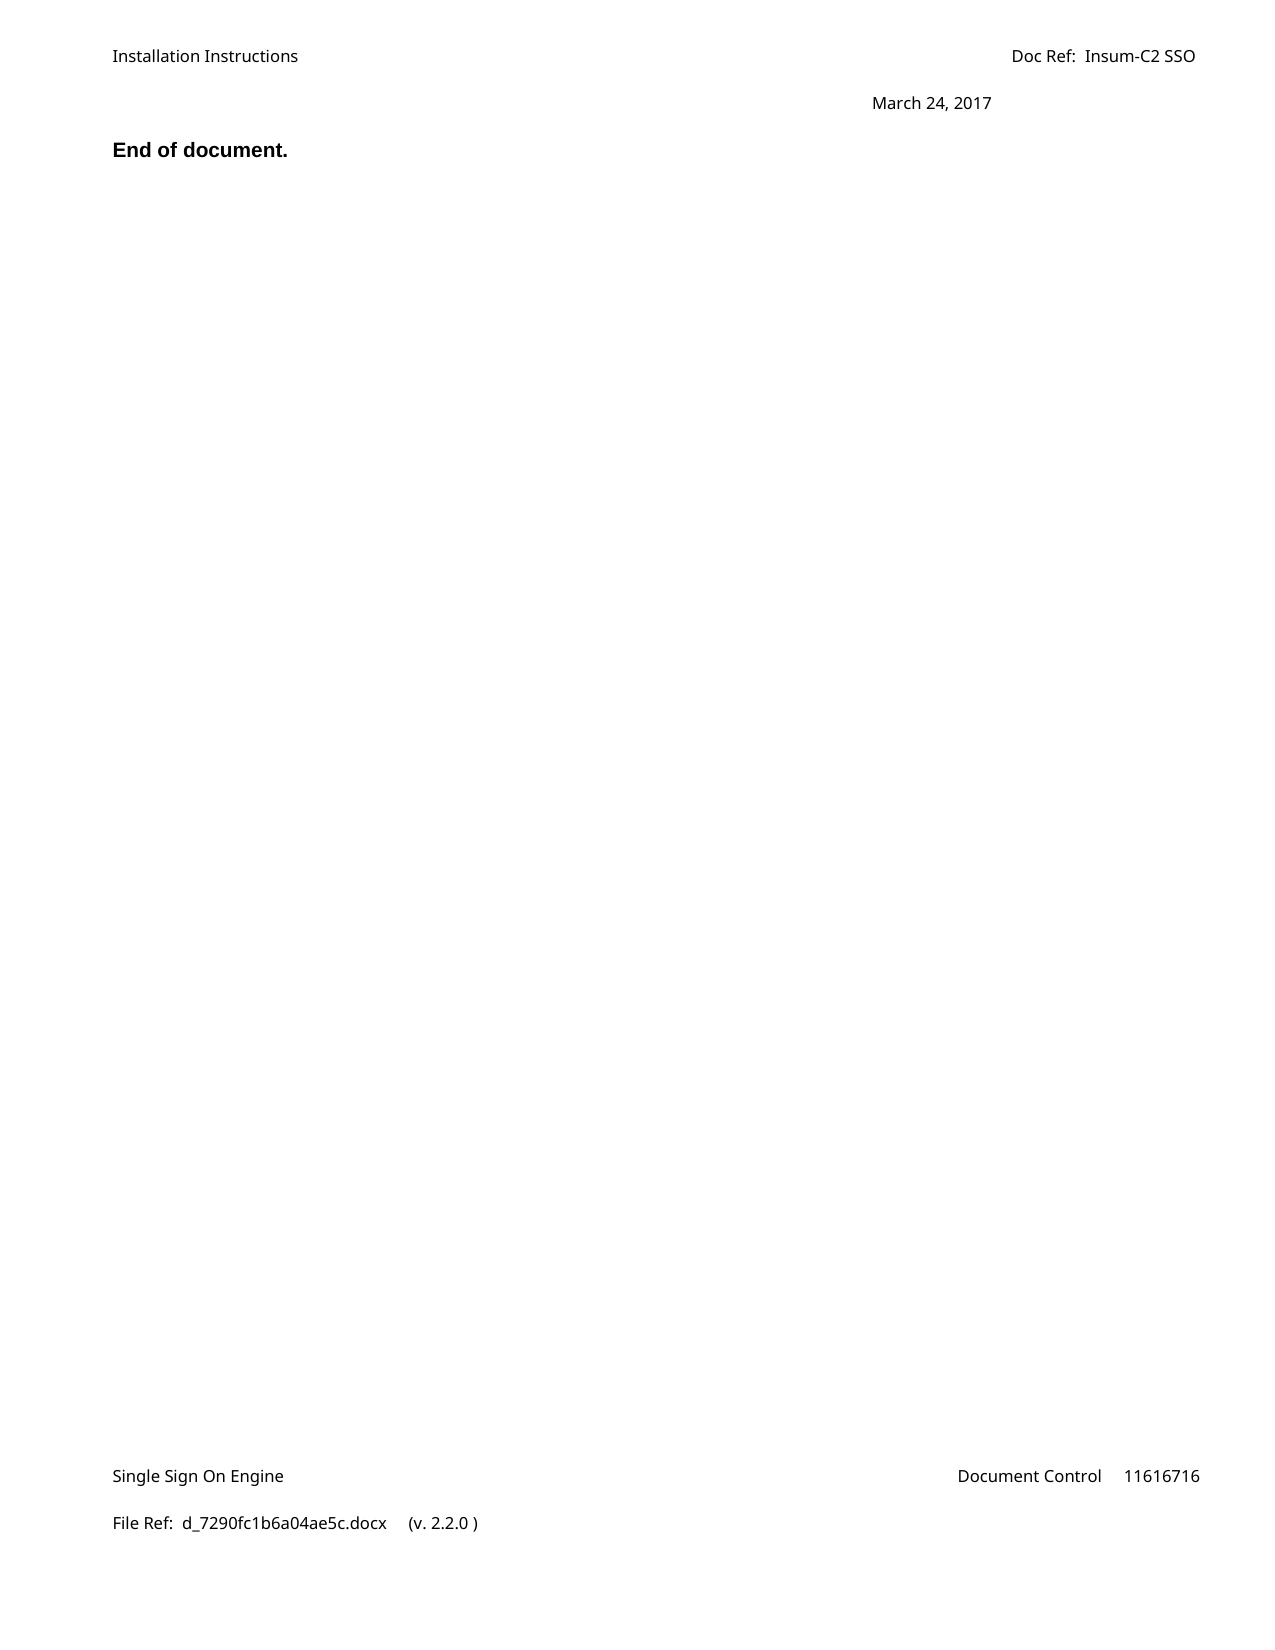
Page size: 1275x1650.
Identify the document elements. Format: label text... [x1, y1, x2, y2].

text End of document. [112, 138, 1200, 162]
